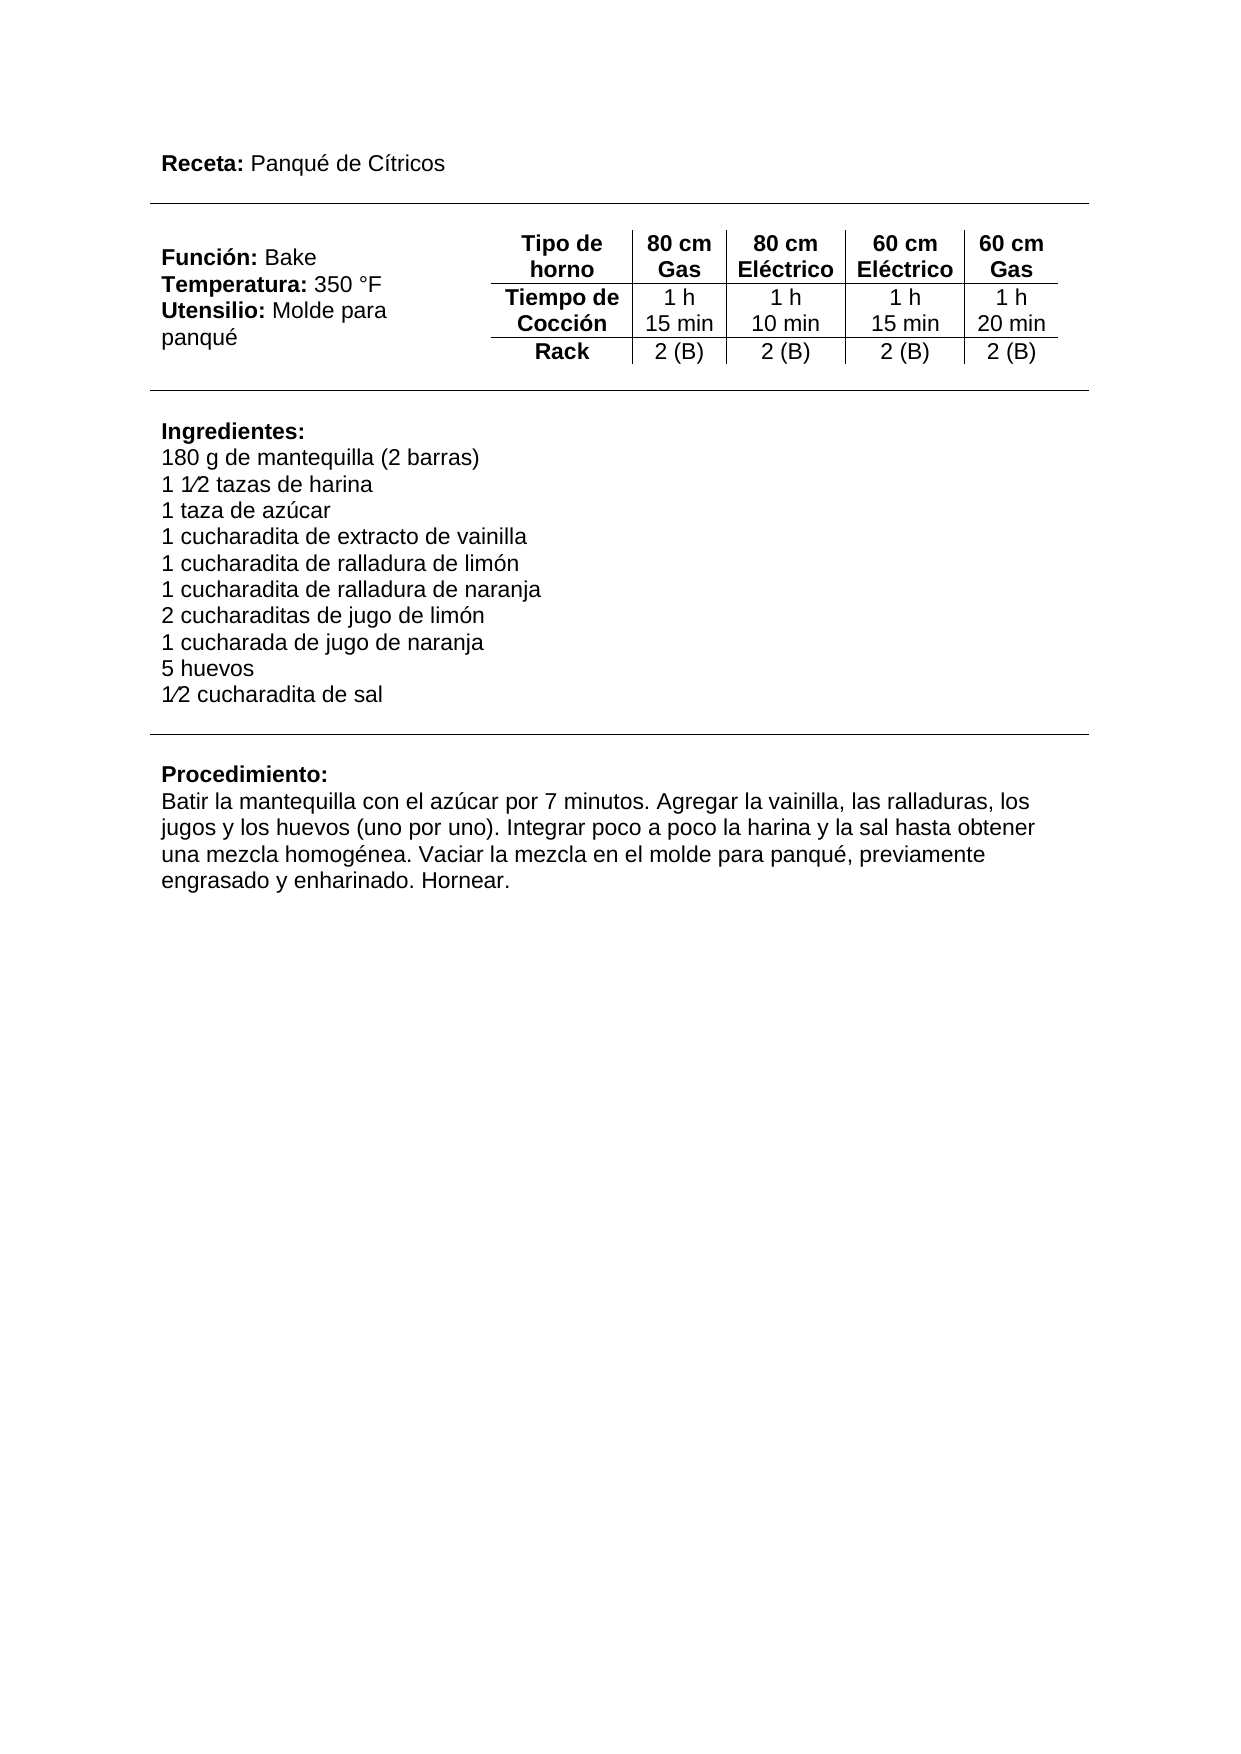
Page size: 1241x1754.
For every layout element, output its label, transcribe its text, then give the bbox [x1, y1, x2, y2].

table_header Receta: Panqué de Cítricos [150, 150, 1089, 203]
table_cell [460, 204, 1089, 390]
table_cell Ingredientes: 180 g de mantequilla (2 barras) 1 1⁄2 tazas de harina 1 taza de azúcar 1 cucharadita de extracto de vainilla 1 cucharadita de ralladura de limón 1 cucharadita de ralladura de naranja 2 cucharaditas de jugo de limón 1 cucharada de jugo de naranja 5 huevos 1⁄2 cucharadita de sal [150, 391, 1089, 734]
table_cell Procedimiento: Batir la mantequilla con el azúcar por 7 minutos. Agregar la vainilla, las ralladuras, los jugos y los huevos (uno por uno). Integrar poco a poco la harina y la sal hasta obtener una mezcla homogénea. Vaciar la mezcla en el molde para panqué, previamente engrasado y enharinado. Hornear. [150, 735, 1089, 893]
table_cell Función: Bake Temperatura: 350 °F Utensilio: Molde para panqué [150, 204, 460, 390]
